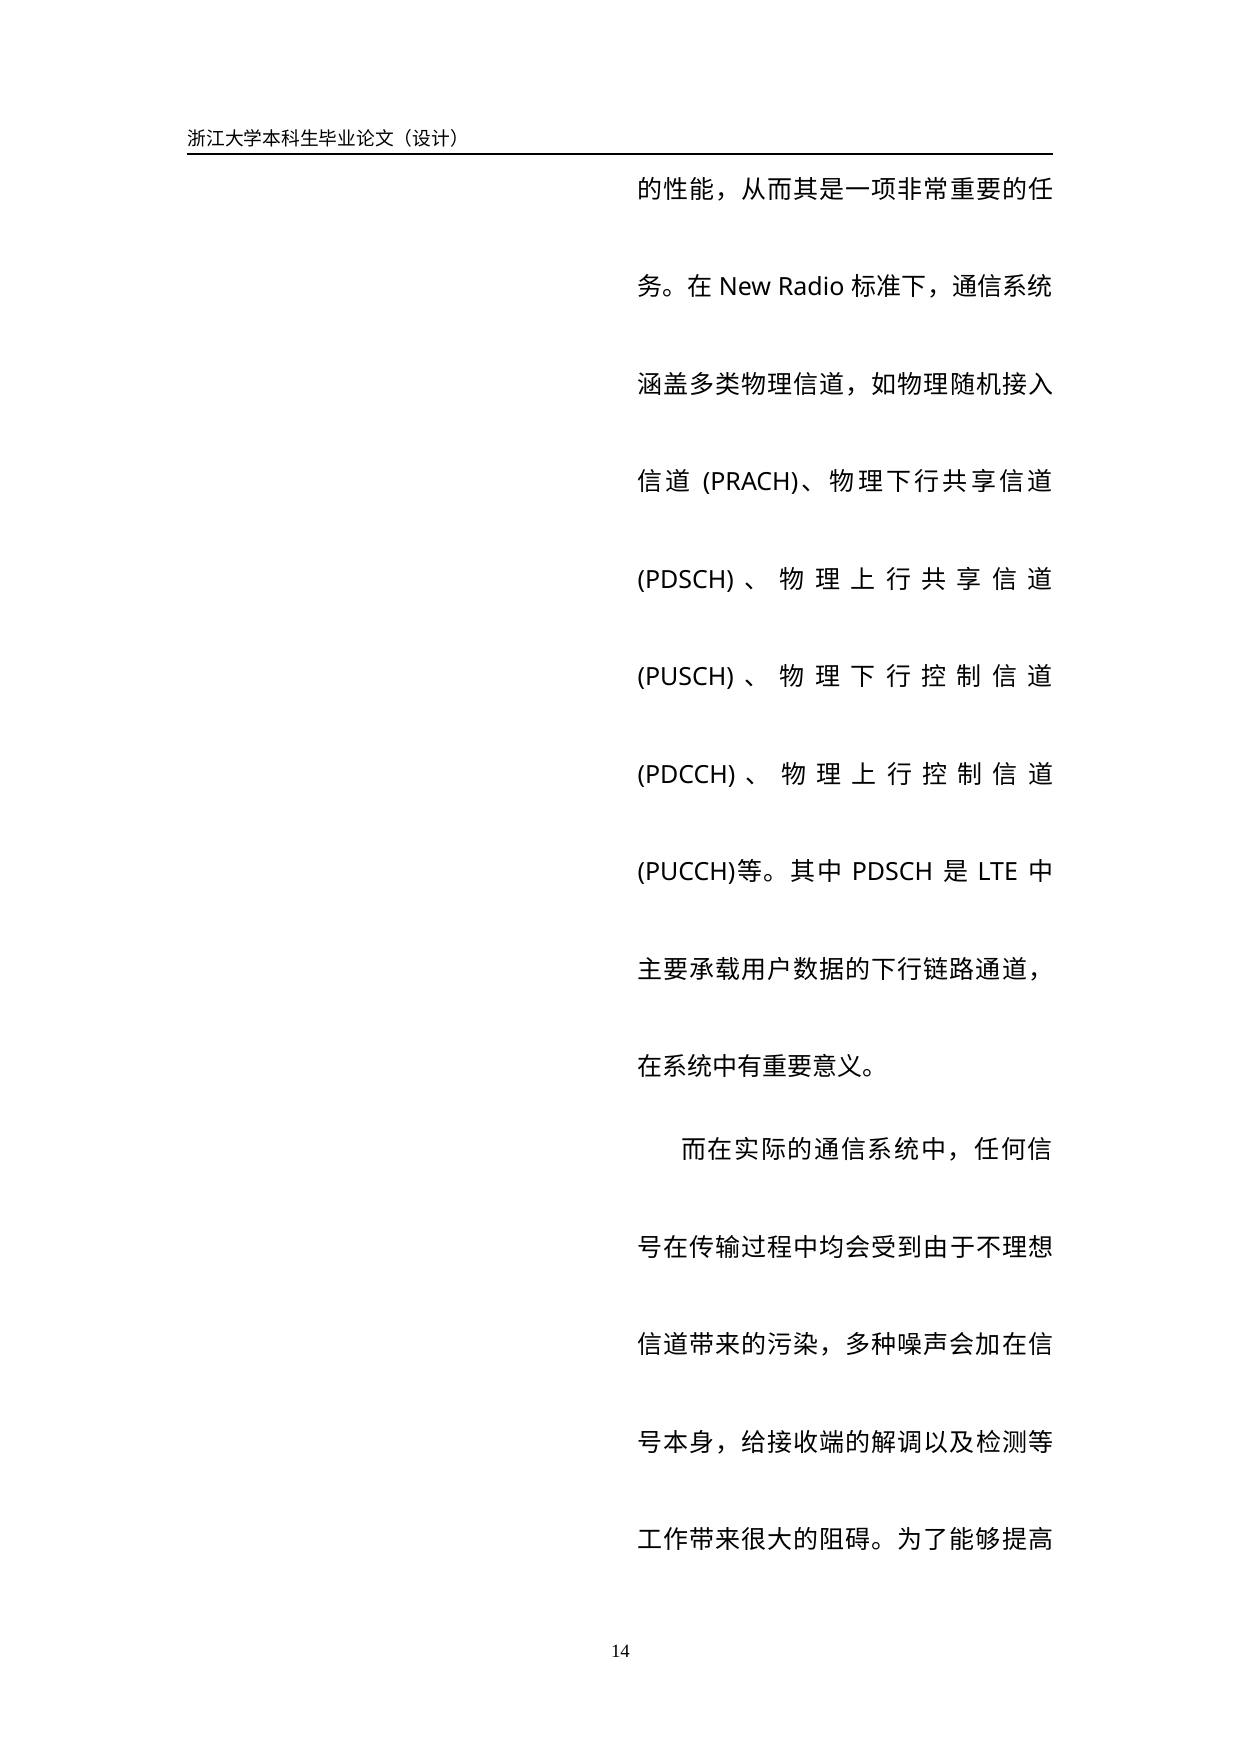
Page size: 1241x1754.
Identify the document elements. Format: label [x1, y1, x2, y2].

text [637, 155, 1053, 1097]
text [637, 1116, 1053, 1571]
